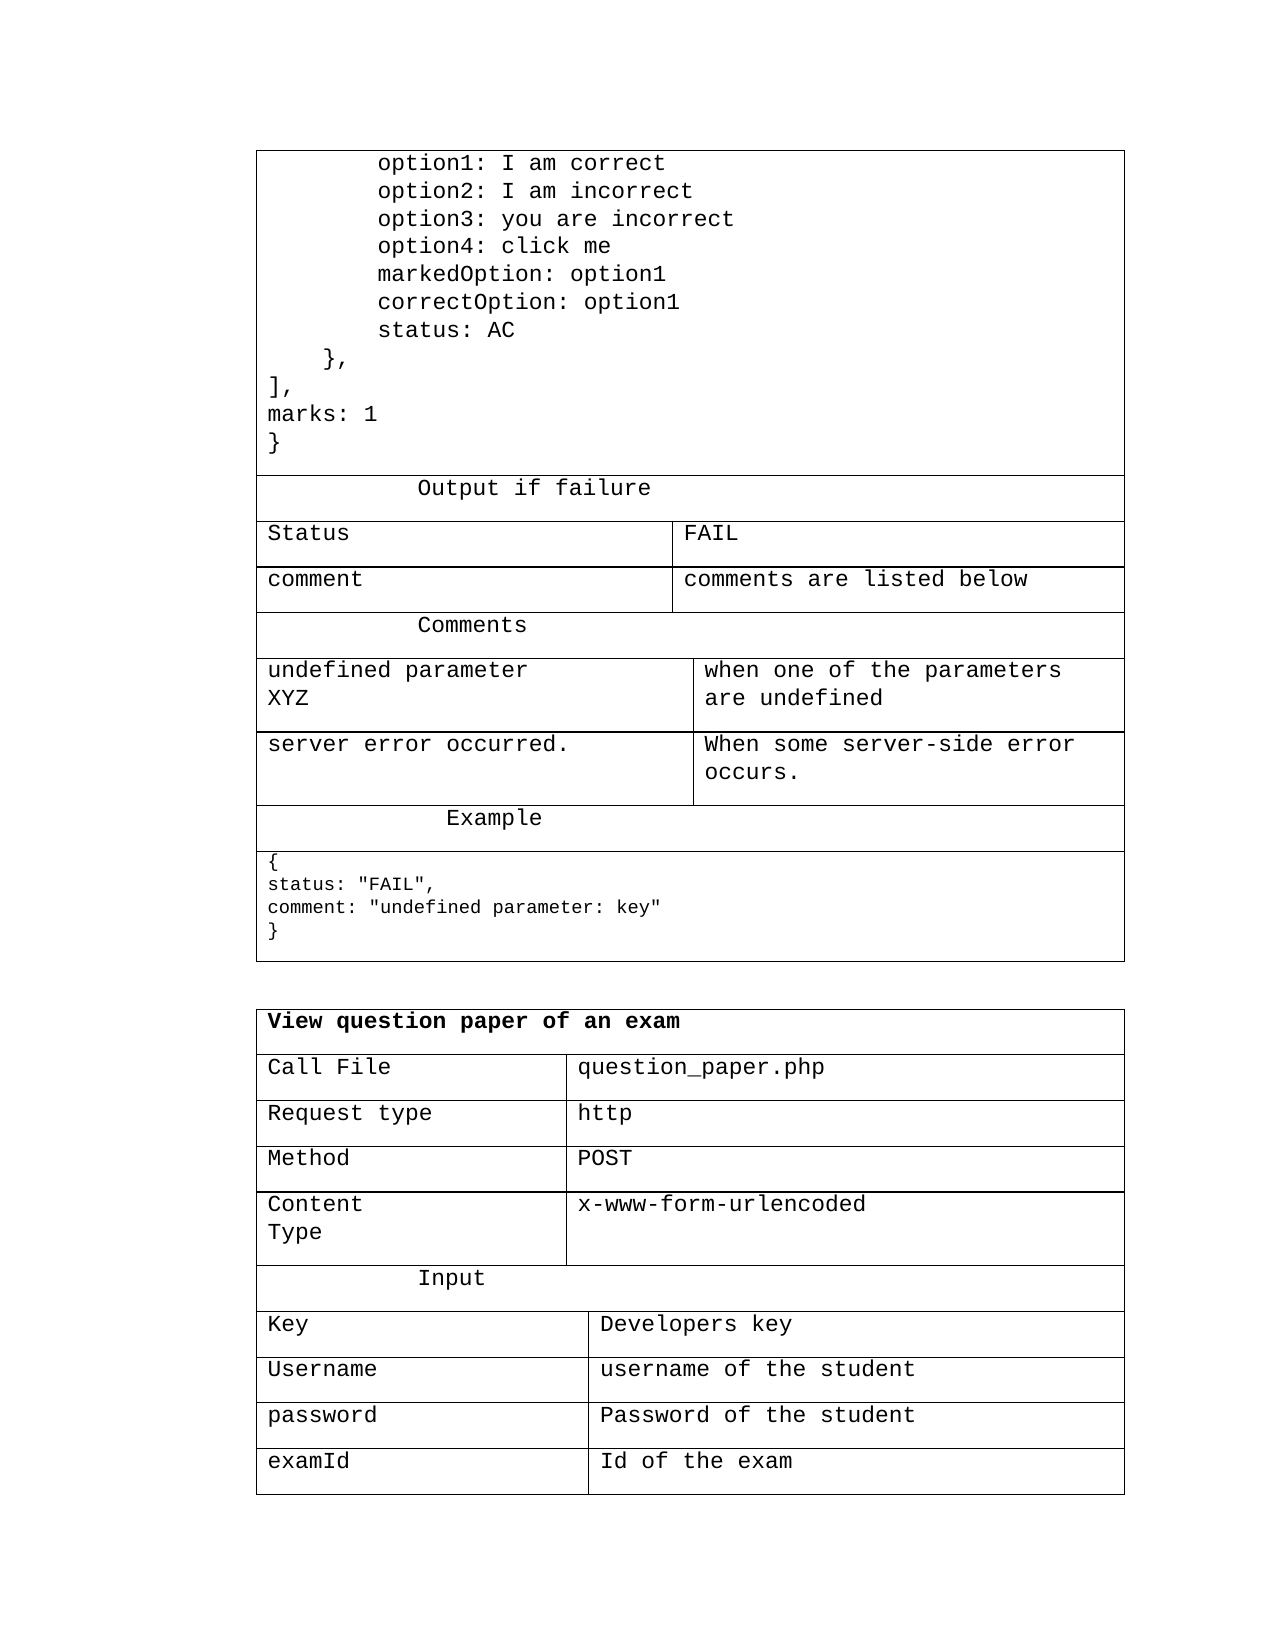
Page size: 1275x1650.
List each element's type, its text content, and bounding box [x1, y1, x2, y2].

table_cell http [567, 1101, 1124, 1146]
table_cell Password of the student [589, 1403, 1124, 1448]
table_cell Username [257, 1358, 588, 1402]
table_cell { status: "FAIL", comment: "undefined parameter: key" } [257, 852, 1124, 961]
table_cell username of the student [589, 1358, 1124, 1402]
table_cell Status [257, 522, 672, 566]
table_cell Key [257, 1312, 588, 1357]
table_cell server error occurred. [257, 733, 693, 805]
table_cell FAIL [673, 522, 1124, 566]
table_cell Input [257, 1266, 1124, 1311]
table_cell Call File [257, 1055, 566, 1100]
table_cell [257, 151, 1124, 475]
table_header View question paper of an exam [257, 1010, 1124, 1054]
table_cell Comments [257, 613, 1124, 658]
table_cell examId [257, 1449, 588, 1494]
table_cell When some server-side error occurs. [694, 733, 1124, 805]
table_cell POST [567, 1147, 1124, 1191]
table_cell when one of the parameters are undefined [694, 659, 1124, 731]
table_cell x-www-form-urlencoded [567, 1193, 1124, 1265]
table_cell Method [257, 1147, 566, 1191]
table_cell Output if failure [257, 476, 1124, 521]
table_cell Example [257, 806, 1124, 851]
table_cell comment [257, 568, 672, 612]
table_cell Content Type [257, 1193, 566, 1265]
table_cell question_paper.php [567, 1055, 1124, 1100]
table_cell comments are listed below [673, 568, 1124, 612]
table_cell Id of the exam [589, 1449, 1124, 1494]
table_cell password [257, 1403, 588, 1448]
table_cell Request type [257, 1101, 566, 1146]
table_cell Developers key [589, 1312, 1124, 1357]
table_cell undefined parameter XYZ [257, 659, 693, 731]
